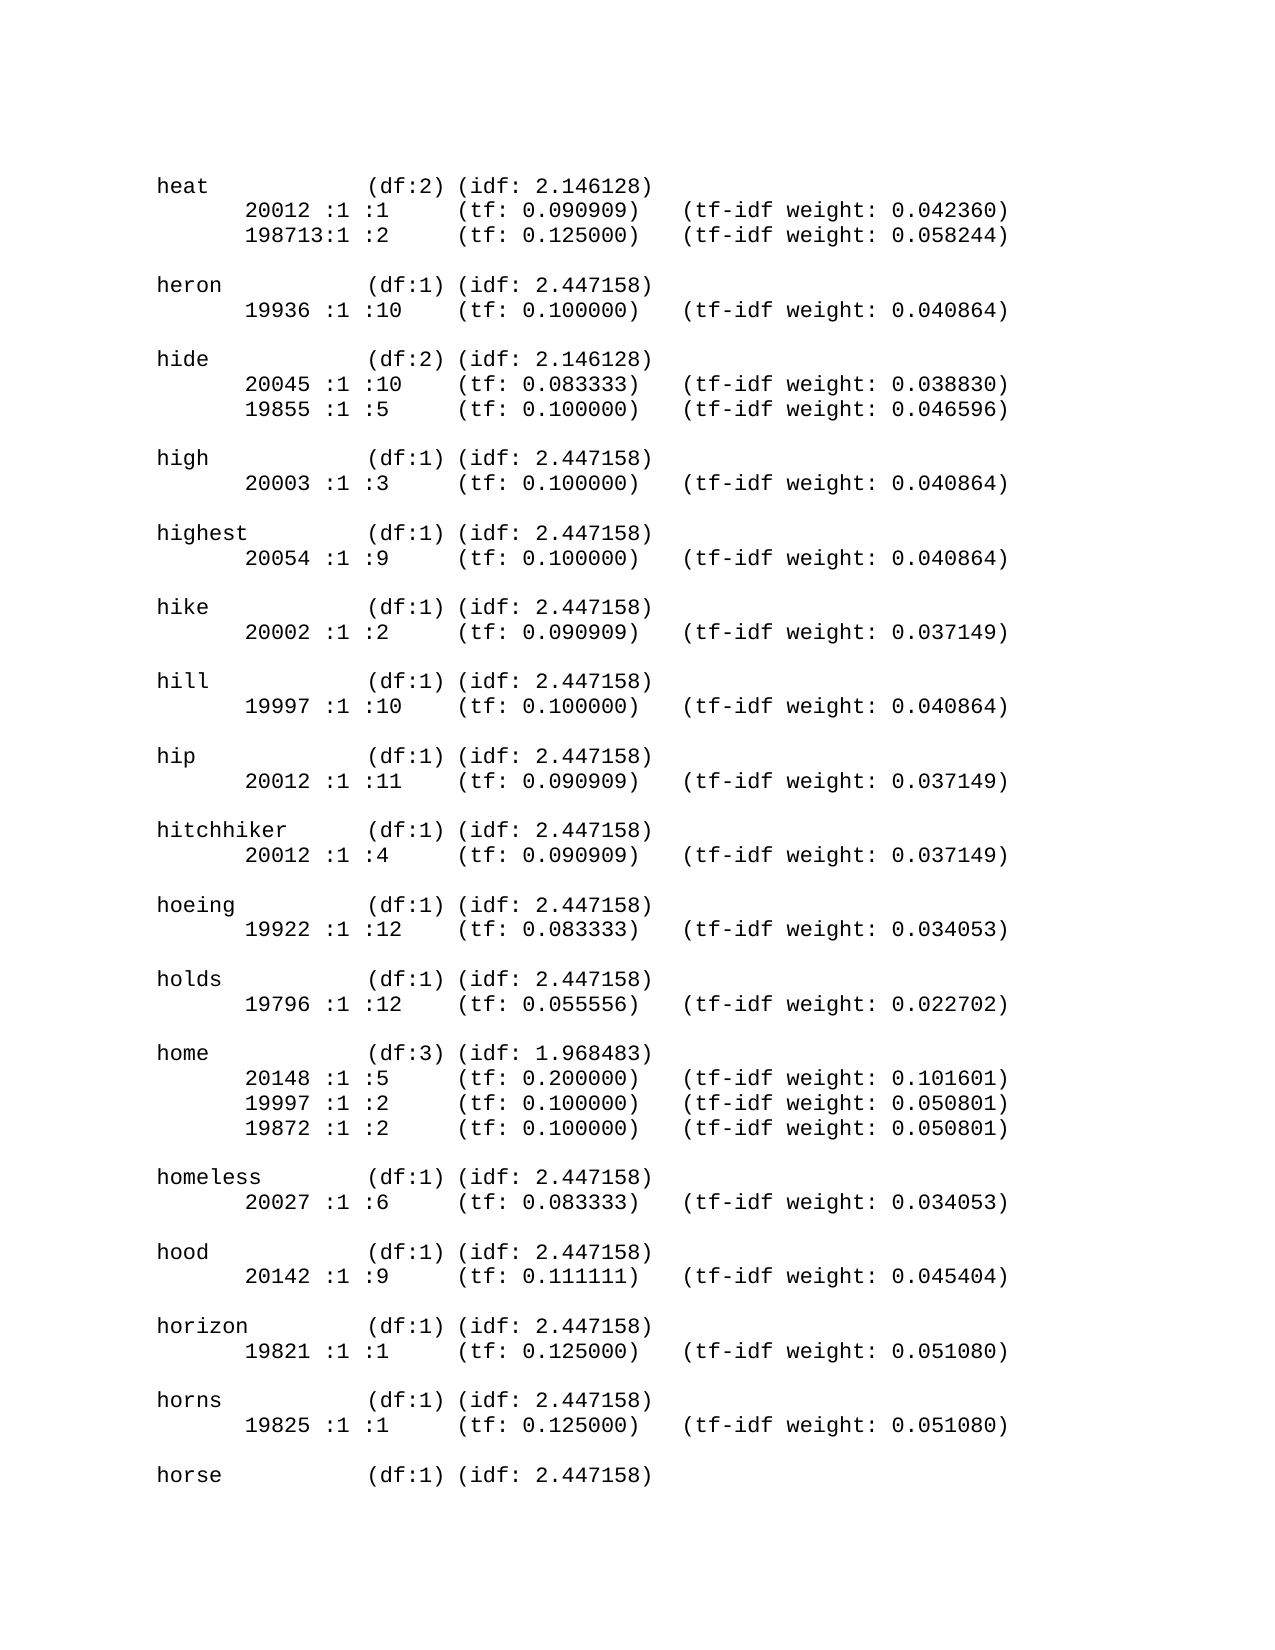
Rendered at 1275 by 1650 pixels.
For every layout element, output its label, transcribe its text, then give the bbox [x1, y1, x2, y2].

text 19855 :1 :5 (tf: 0.100000) (tf-idf weight: 0.046596) [156, 398, 1118, 423]
text 20054 :1 :9 (tf: 0.100000) (tf-idf weight: 0.040864) [156, 547, 1118, 571]
text hoeing (df:1) (idf: 2.447158) [156, 894, 1118, 918]
text 20012 :1 :1 (tf: 0.090909) (tf-idf weight: 0.042360) [156, 199, 1118, 224]
text 20027 :1 :6 (tf: 0.083333) (tf-idf weight: 0.034053) [156, 1191, 1118, 1216]
text heat (df:2) (idf: 2.146128) [156, 175, 1118, 199]
text 20142 :1 :9 (tf: 0.111111) (tf-idf weight: 0.045404) [156, 1266, 1118, 1290]
text hike (df:1) (idf: 2.447158) [156, 596, 1118, 621]
text horizon (df:1) (idf: 2.447158) [156, 1315, 1118, 1340]
text 19936 :1 :10 (tf: 0.100000) (tf-idf weight: 0.040864) [156, 299, 1118, 323]
text 19997 :1 :2 (tf: 0.100000) (tf-idf weight: 0.050801) [156, 1092, 1118, 1117]
text 198713:1 :2 (tf: 0.125000) (tf-idf weight: 0.058244) [156, 224, 1118, 249]
text hitchhiker (df:1) (idf: 2.447158) [156, 819, 1118, 844]
text home (df:3) (idf: 1.968483) [156, 1042, 1118, 1067]
text horns (df:1) (idf: 2.447158) [156, 1389, 1118, 1414]
text 20002 :1 :2 (tf: 0.090909) (tf-idf weight: 0.037149) [156, 621, 1118, 646]
text hip (df:1) (idf: 2.447158) [156, 745, 1118, 770]
text highest (df:1) (idf: 2.447158) [156, 522, 1118, 547]
text 20012 :1 :11 (tf: 0.090909) (tf-idf weight: 0.037149) [156, 770, 1118, 794]
text horse (df:1) (idf: 2.447158) [156, 1464, 1118, 1489]
text 20003 :1 :3 (tf: 0.100000) (tf-idf weight: 0.040864) [156, 472, 1118, 497]
text hill (df:1) (idf: 2.447158) [156, 671, 1118, 695]
text 19922 :1 :12 (tf: 0.083333) (tf-idf weight: 0.034053) [156, 918, 1118, 943]
text hide (df:2) (idf: 2.146128) [156, 348, 1118, 373]
text 20012 :1 :4 (tf: 0.090909) (tf-idf weight: 0.037149) [156, 844, 1118, 869]
text 20045 :1 :10 (tf: 0.083333) (tf-idf weight: 0.038830) [156, 373, 1118, 398]
text 19796 :1 :12 (tf: 0.055556) (tf-idf weight: 0.022702) [156, 993, 1118, 1018]
text 19997 :1 :10 (tf: 0.100000) (tf-idf weight: 0.040864) [156, 695, 1118, 720]
text hood (df:1) (idf: 2.447158) [156, 1241, 1118, 1266]
text 20148 :1 :5 (tf: 0.200000) (tf-idf weight: 0.101601) [156, 1067, 1118, 1092]
text heron (df:1) (idf: 2.447158) [156, 274, 1118, 299]
text homeless (df:1) (idf: 2.447158) [156, 1166, 1118, 1191]
text 19825 :1 :1 (tf: 0.125000) (tf-idf weight: 0.051080) [156, 1414, 1118, 1439]
text high (df:1) (idf: 2.447158) [156, 447, 1118, 472]
text 19872 :1 :2 (tf: 0.100000) (tf-idf weight: 0.050801) [156, 1117, 1118, 1142]
text 19821 :1 :1 (tf: 0.125000) (tf-idf weight: 0.051080) [156, 1340, 1118, 1365]
text holds (df:1) (idf: 2.447158) [156, 968, 1118, 993]
